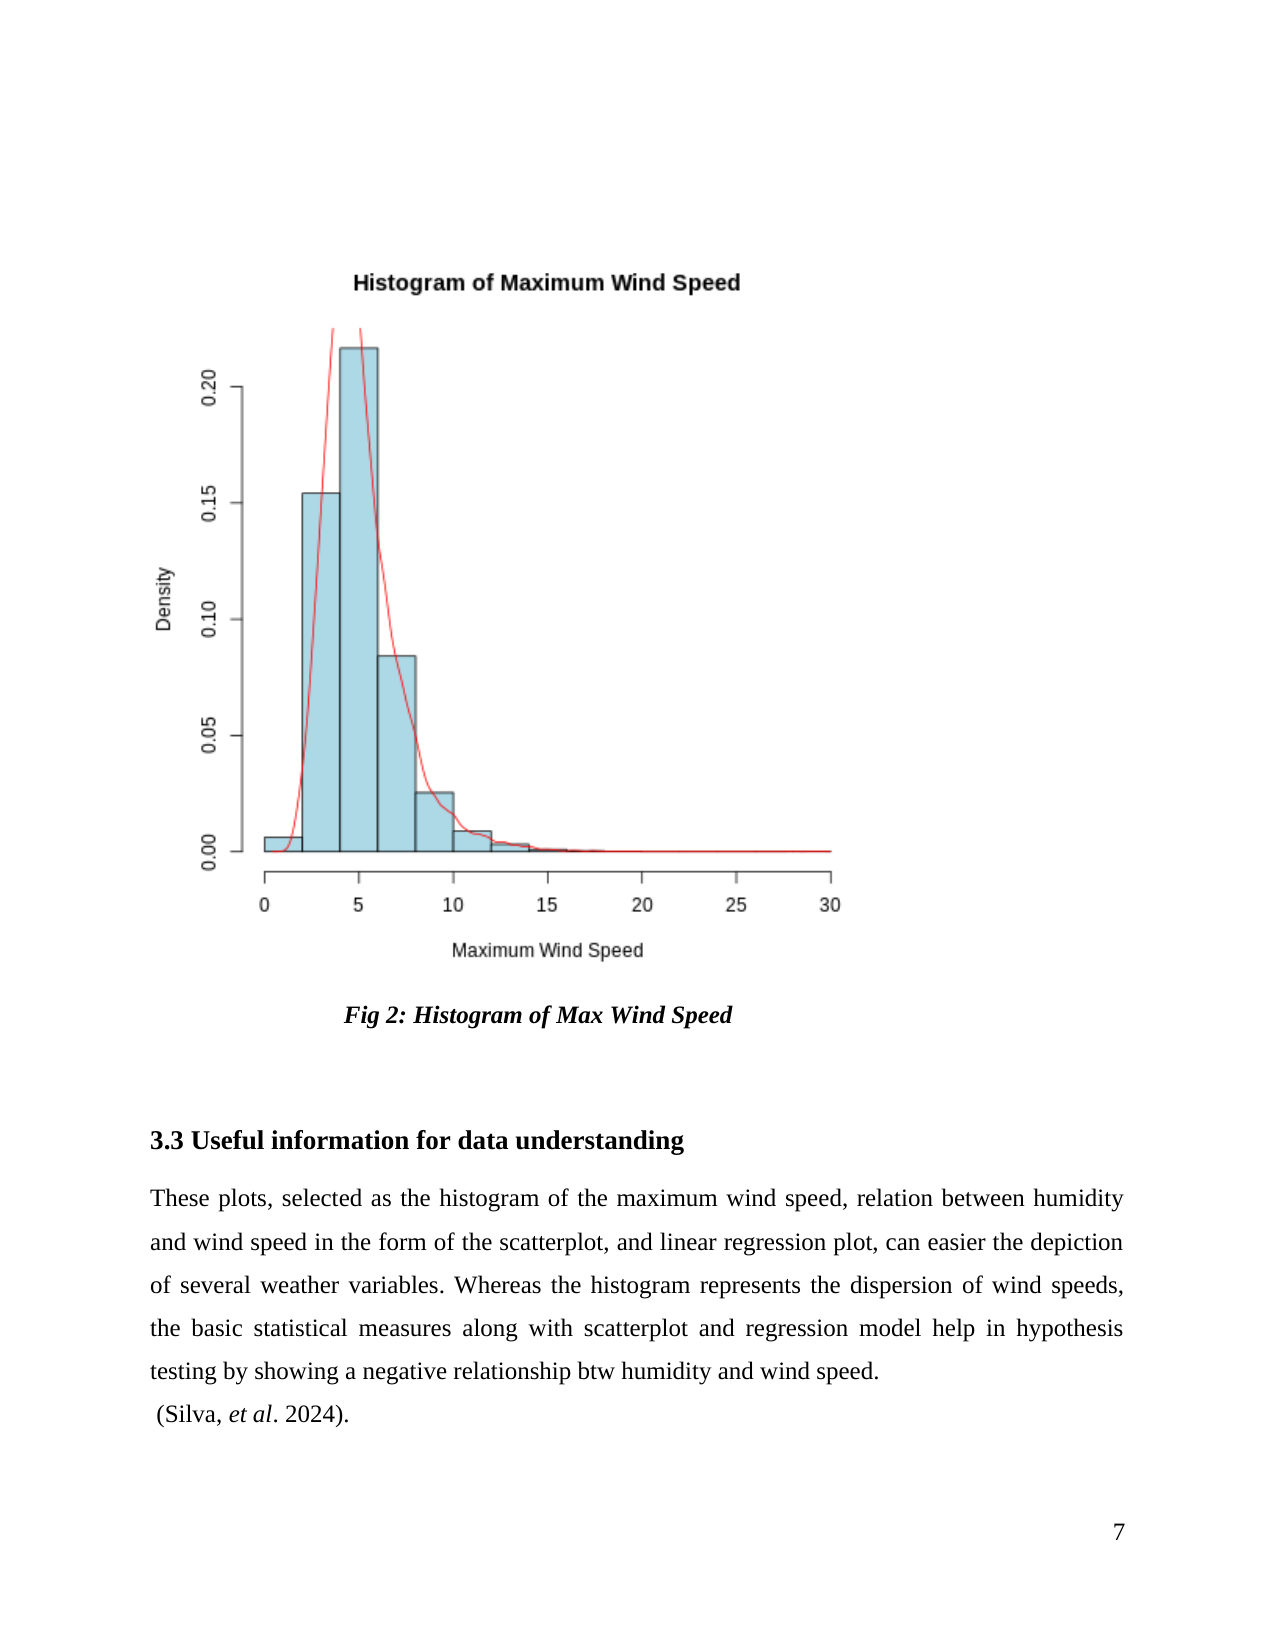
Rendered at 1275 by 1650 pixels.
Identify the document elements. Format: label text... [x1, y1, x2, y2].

text These plots, selected as the histogram of the maximum wind speed, relation between humidity and wind speed in the form of the scatterplot, and linear regression plot, can easier the depiction of several weather variables. Whereas the histogram represents the dispersion of wind speeds, the basic statistical measures along with scatterplot and regression model help in hypothesis testing by showing a negative relationship btw humidity and wind speed. [150, 1183, 1125, 1385]
subtitle 3.3 Useful information for data understanding [150, 1124, 1125, 1156]
text Fig 2: Histogram of Max Wind Speed [150, 1001, 1125, 1029]
picture [150, 236, 901, 987]
text (Silva, et al. 2024). [150, 1399, 1125, 1428]
